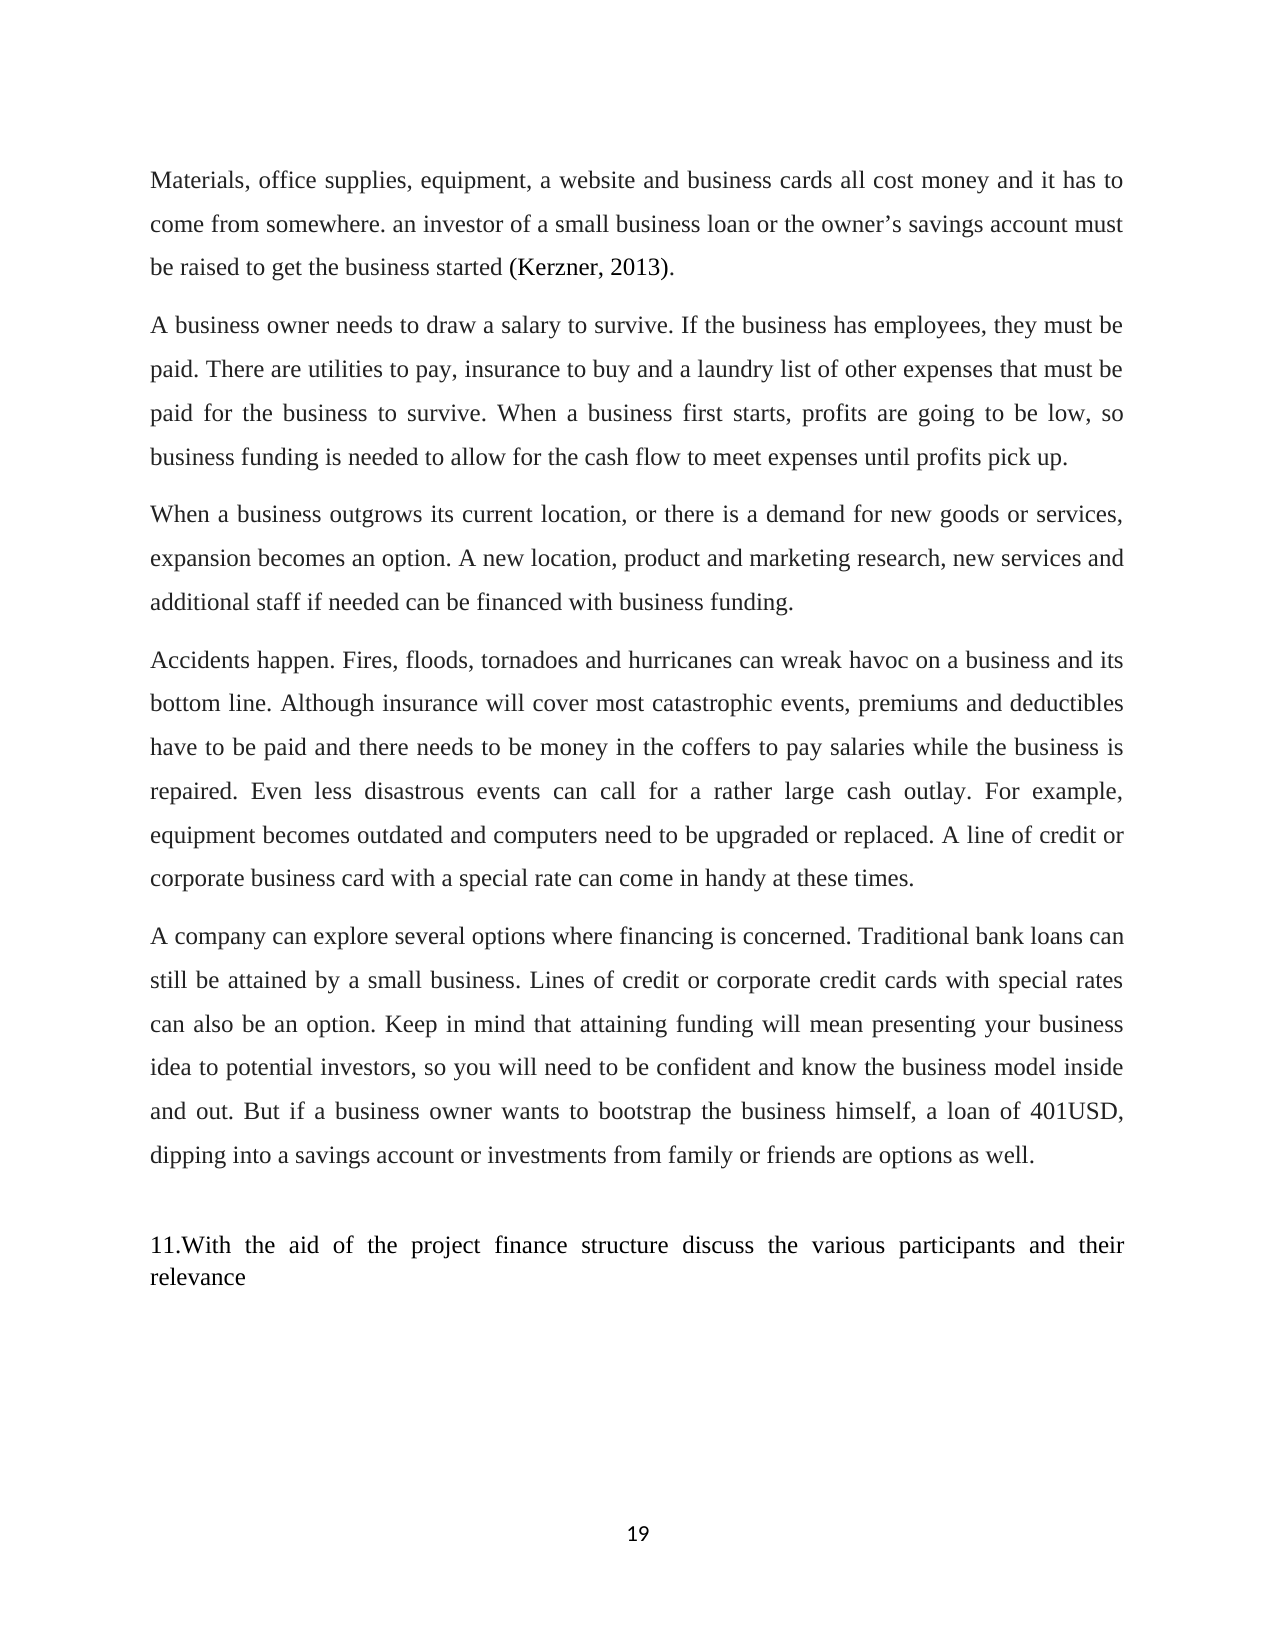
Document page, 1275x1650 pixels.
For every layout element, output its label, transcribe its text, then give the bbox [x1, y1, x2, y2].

text When a business outgrows its current location, or there is a demand for new goods or services, expansion becomes an option. A new location, product and marketing research, new services and additional staff if needed can be financed with business funding. [150, 484, 1125, 616]
text Materials, office supplies, equipment, a website and business cards all cost money and it has to come from somewhere. an investor of a small business loan or the owner’s savings account must be raised to get the business started. [150, 150, 1125, 281]
text A business owner needs to draw a salary to survive. If the business has employees, they must be paid. There are utilities to pay, insurance to buy and a laundry list of other expenses that must be paid for the business to survive. When a business first starts, profits are going to be low, so business funding is needed to allow for the cash flow to meet expenses until profits pick up. [150, 295, 1125, 470]
text A company can explore several options where financing is concerned. Traditional bank loans can still be attained by a small business. Lines of credit or corporate credit cards with special rates can also be an option. Keep in mind that attaining funding will mean presenting your business idea to potential investors, so you will need to be confident and know the business model inside and out. But if a business owner wants to bootstrap the business himself, a loan of 401USD, dipping into a savings account or investments from family or friends are options as well. [150, 906, 1125, 1169]
text 11.With the aid of the project finance structure discuss the various participants and their relevance [150, 1231, 1125, 1290]
text Accidents happen. Fires, floods, tornadoes and hurricanes can wreak havoc on a business and its bottom line. Although insurance will cover most catastrophic events, premiums and deductibles have to be paid and there needs to be money in the coffers to pay salaries while the business is repaired. Even less disastrous events can call for a rather large cash outlay. For example, equipment becomes outdated and computers need to be upgraded or replaced. A line of credit or corporate business card with a special rate can come in handy at these times. [150, 630, 1125, 892]
